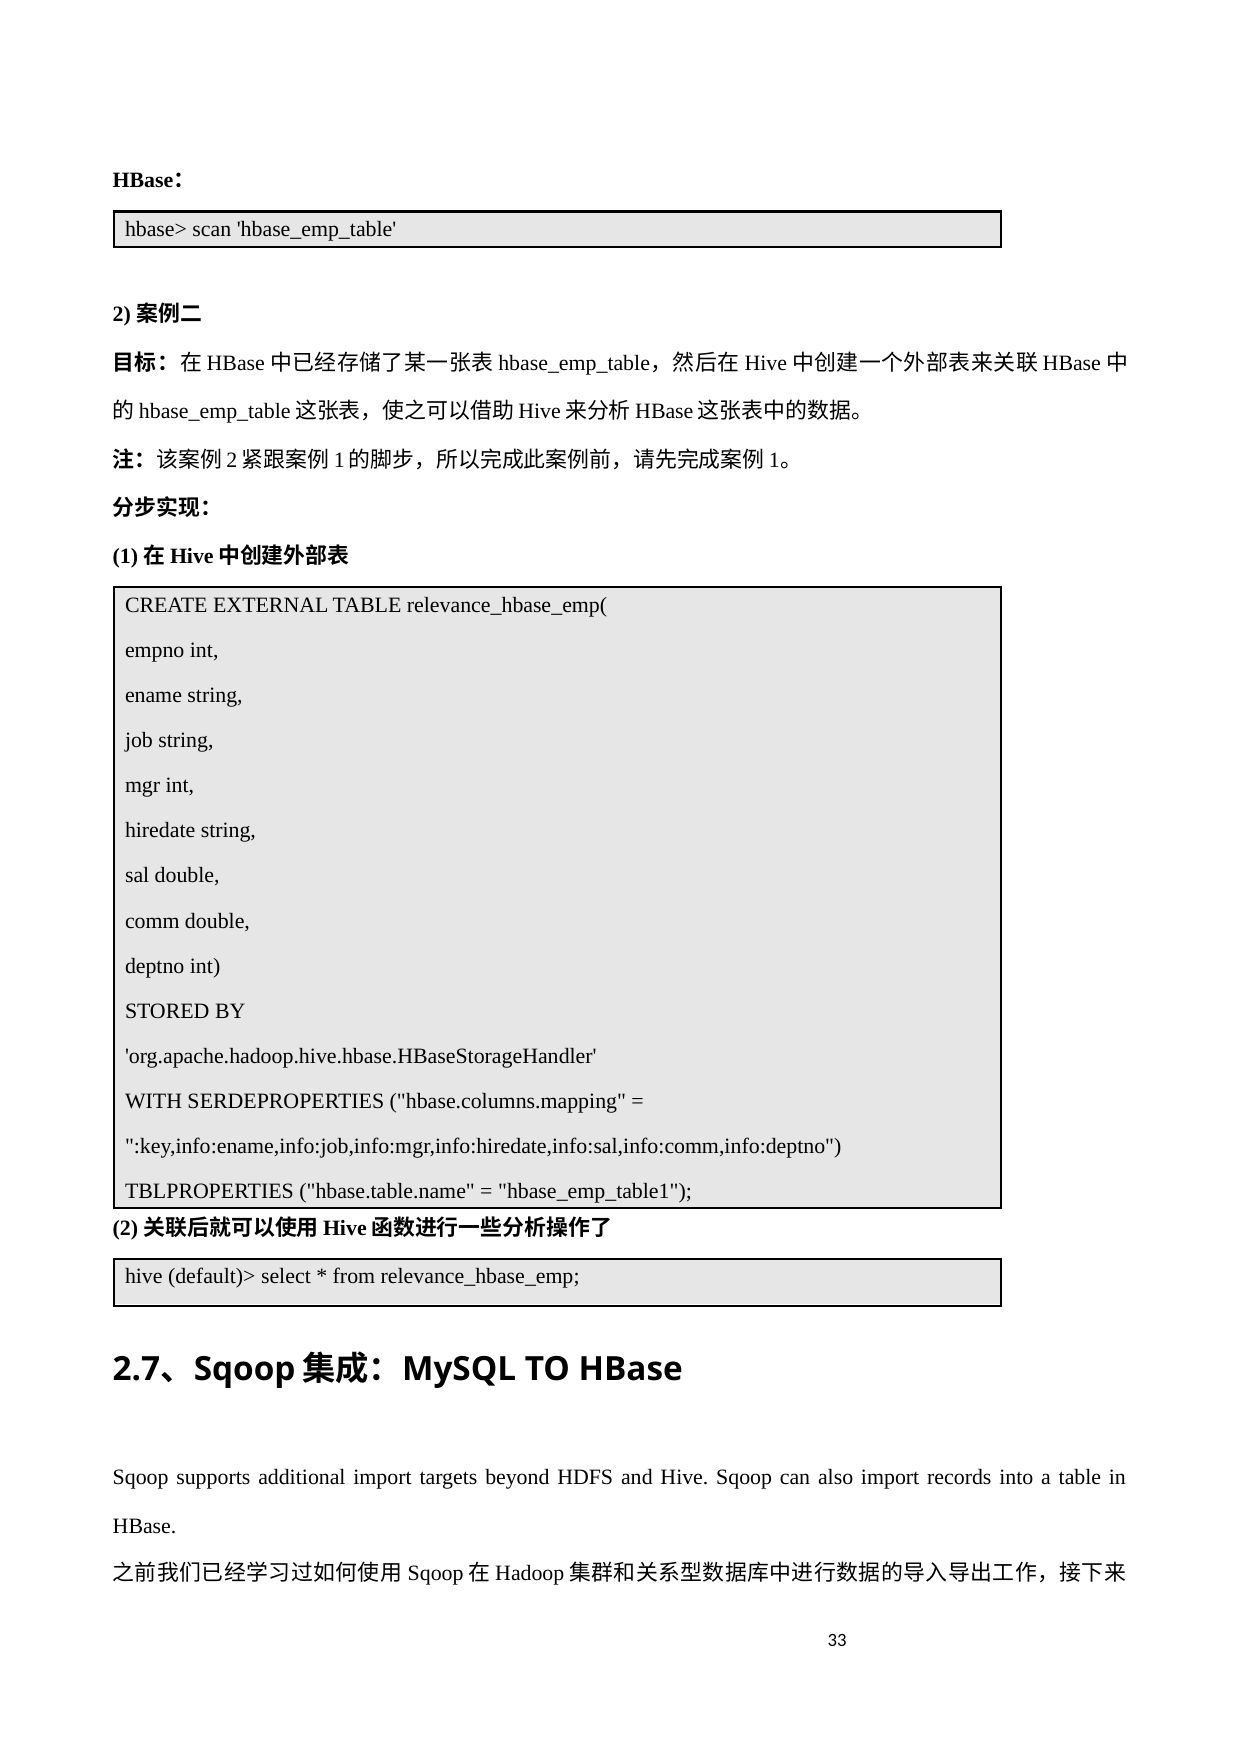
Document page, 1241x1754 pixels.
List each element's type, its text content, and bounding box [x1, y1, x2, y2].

text HBase： [112, 162, 1128, 194]
table_header hive (default)> select * from relevance_hbase_emp; [115, 1260, 1000, 1304]
text 分步实现： [112, 489, 1128, 522]
text (2) 关联后就可以使用Hive函数进行一些分析操作了 [112, 1209, 1128, 1242]
text 目标：在HBase中已经存储了某一张表hbase_emp_table，然后在Hive中创建一个外部表来关联HBase中的hbase_emp_table这张表，使之可以借助Hive来分析HBase这张表中的数据。 [112, 344, 1128, 425]
text 之前我们已经学习过如何使用Sqoop在Hadoop集群和关系型数据库中进行数据的导入导出工作，接下来我们学习一下利用Sqoop在HBase和RDBMS中进行数据的转储。 [112, 1554, 1128, 1587]
text Sqoop supports additional import targets beyond HDFS and Hive. Sqoop can also import records into a table in HBase. [112, 1460, 1128, 1541]
text 注：该案例2紧跟案例1的脚步，所以完成此案例前，请先完成案例1。 [112, 441, 1128, 474]
subtitle 2.7、Sqoop集成：MySQL TO HBase [112, 1334, 1128, 1399]
table_header CREATE EXTERNAL TABLE relevance_hbase_emp( empno int, ename string, job string, mgr int, hiredate string, sal double, comm double, deptno int) STORED BY 'org.apache.hadoop.hive.hbase.HBaseStorageHandler' WITH SERDEPROPERTIES ("hbase.columns.mapping" = ":key,info:ename,info:job,info:mgr,info:hiredate,info:sal,info:comm,info:deptno") TBLPROPERTIES ("hbase.table.name" = "hbase_emp_table1"); [115, 588, 1000, 1207]
text (1) 在Hive中创建外部表 [112, 538, 1128, 570]
text 2) 案例二 [112, 296, 1128, 328]
table_header hbase> scan 'hbase_emp_table' [115, 213, 1000, 246]
